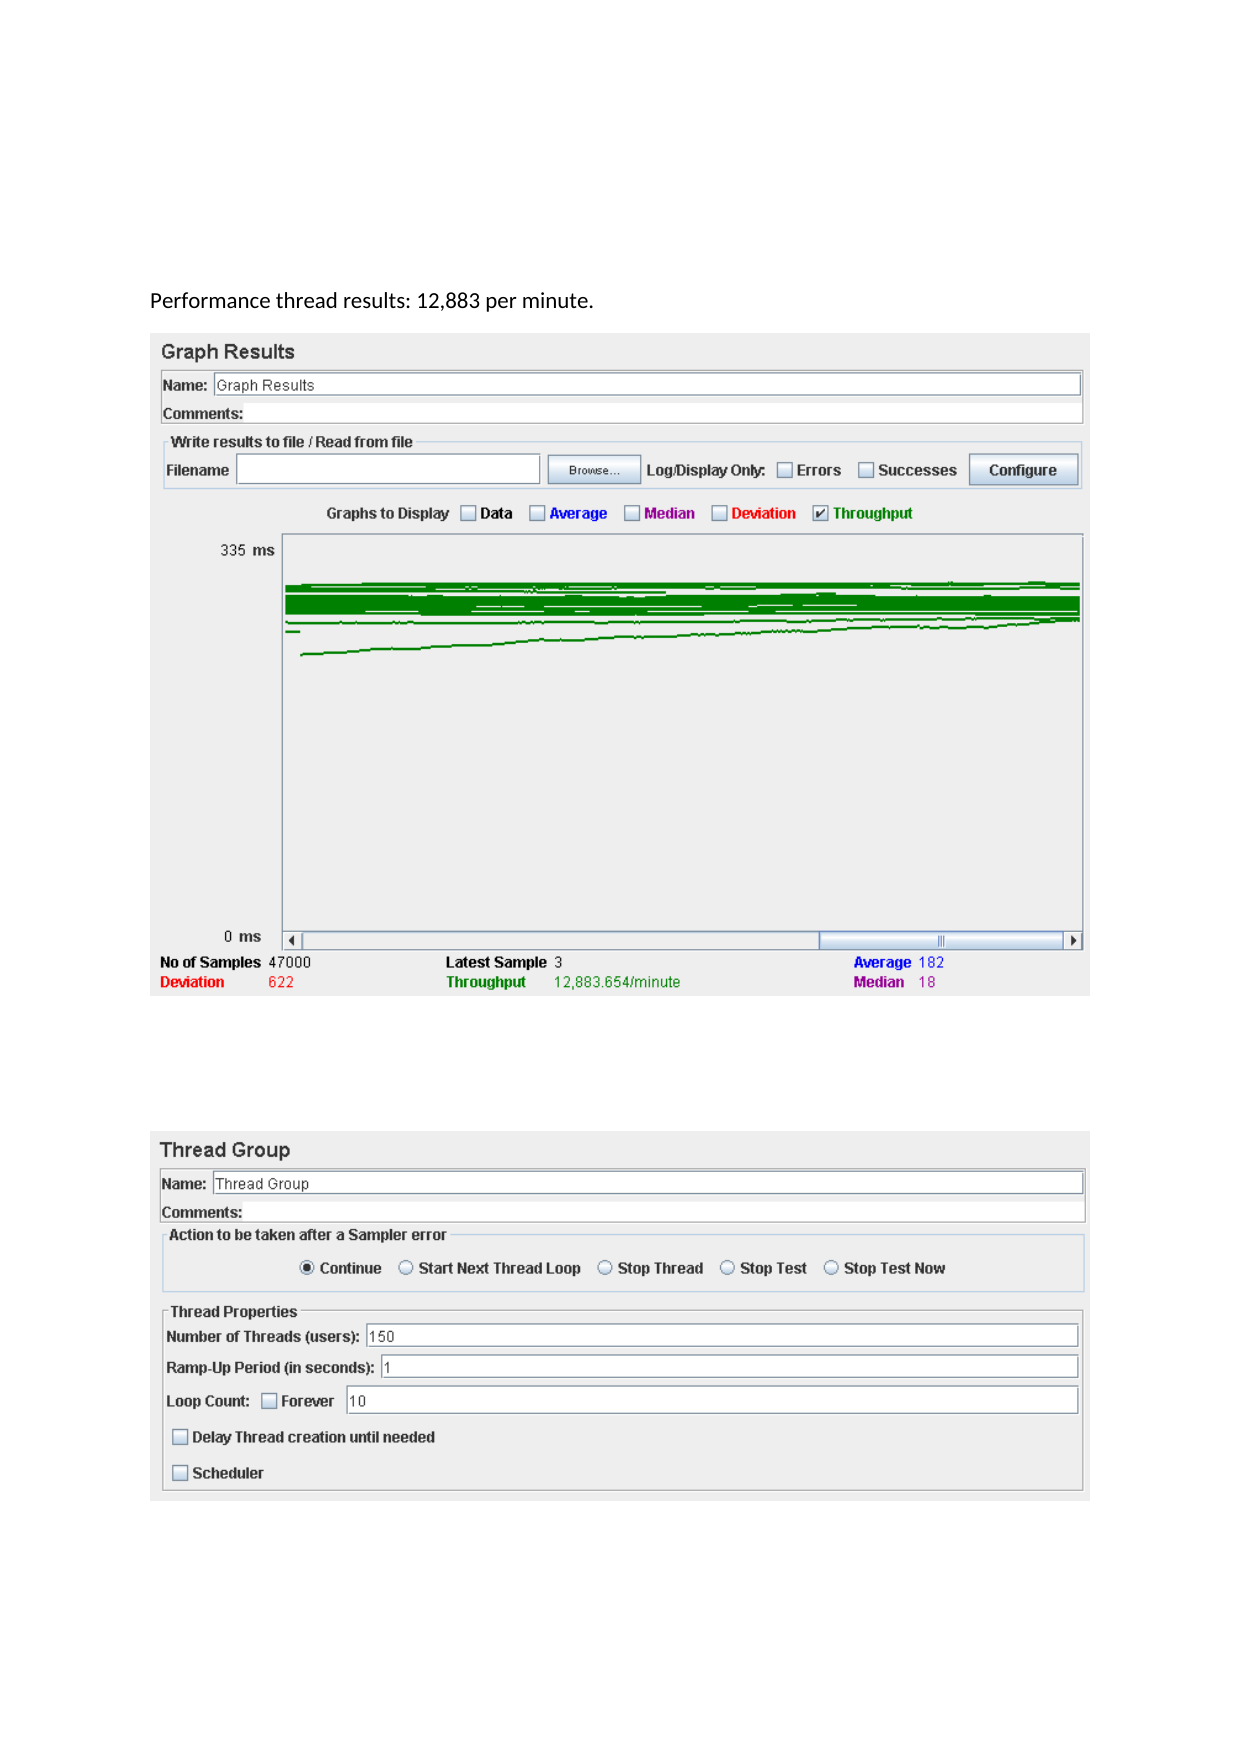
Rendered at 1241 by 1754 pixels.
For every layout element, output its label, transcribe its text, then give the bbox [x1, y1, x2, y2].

text Performance thread results: 12,883 per minute. [150, 286, 1090, 314]
picture [150, 333, 1090, 996]
picture [150, 1131, 1090, 1501]
